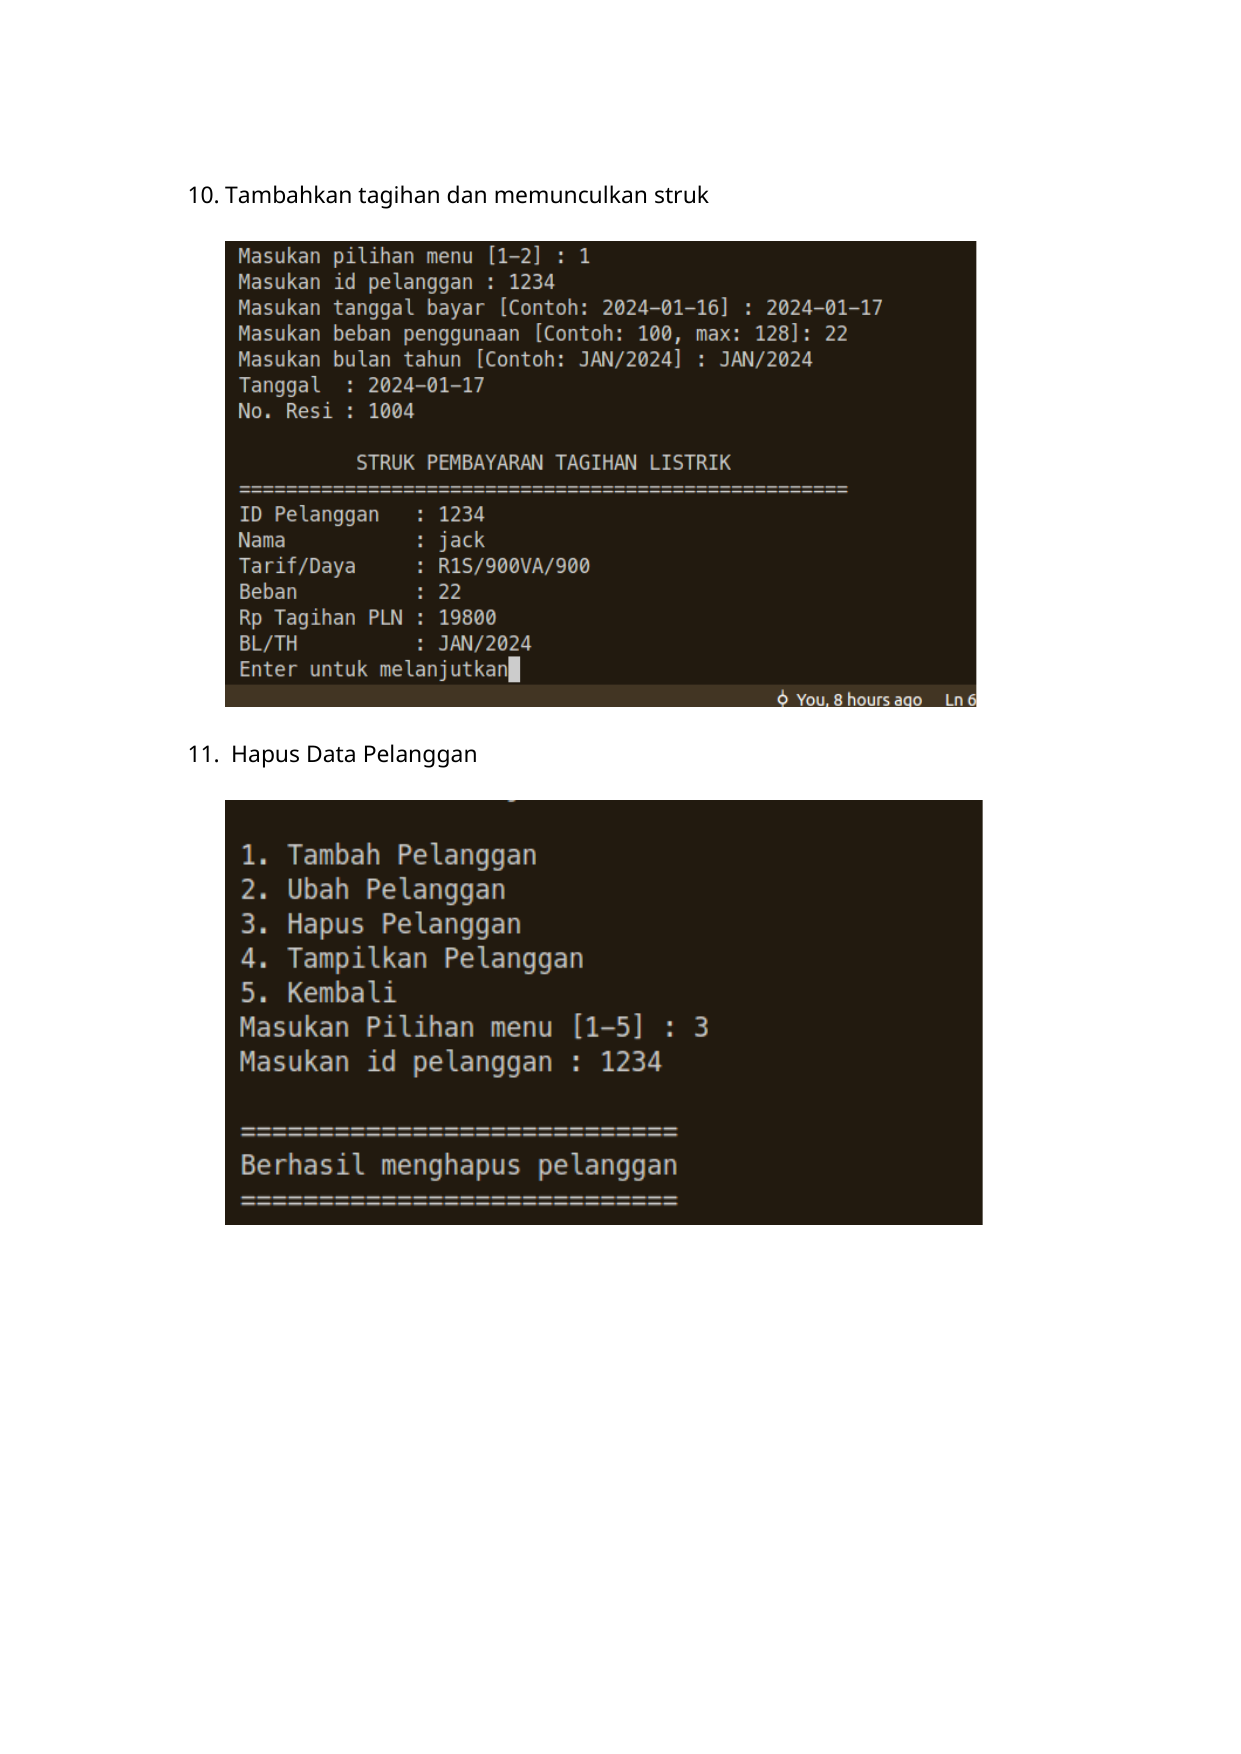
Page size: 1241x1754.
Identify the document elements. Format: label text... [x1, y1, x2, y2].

list Hapus Data Pelanggan [187, 737, 1182, 769]
picture [225, 241, 977, 707]
list Tambahkan tagihan dan memunculkan struk [187, 179, 1182, 210]
picture [225, 800, 983, 1225]
